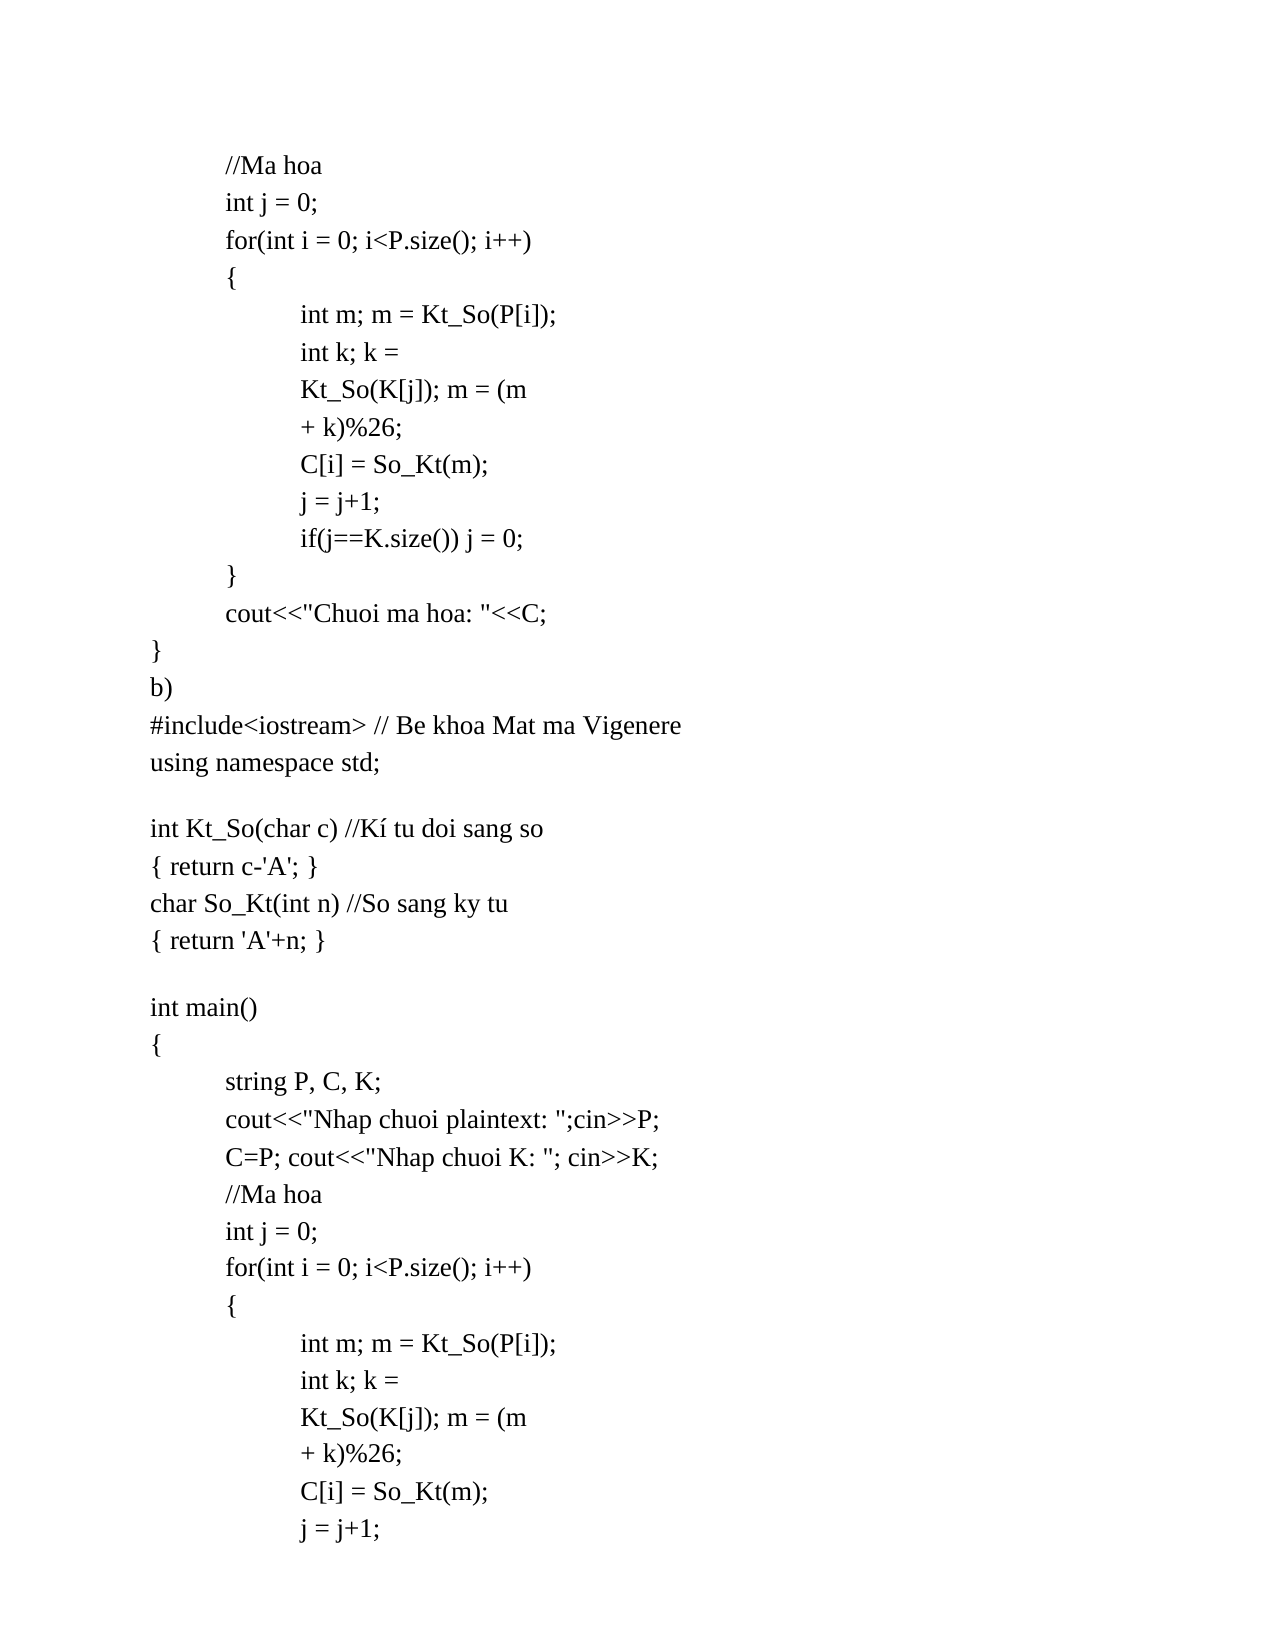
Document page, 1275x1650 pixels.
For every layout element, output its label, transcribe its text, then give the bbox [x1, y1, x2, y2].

text //Ma hoa int j = 0; [225, 149, 323, 218]
text { [150, 1028, 1229, 1059]
text //Ma hoa int j = 0; [225, 1178, 323, 1246]
text for(int i = 0; i<P.size(); i++) [225, 224, 1229, 255]
text b) [150, 672, 1229, 703]
text int main() [150, 991, 1229, 1022]
text for(int i = 0; i<P.size(); i++) [225, 1252, 1229, 1283]
text cout<<"Nhap chuoi plaintext: ";cin>>P; C=P; cout<<"Nhap chuoi K: "; cin>>K; [225, 1103, 722, 1172]
text if(j==K.size()) j = 0; [300, 522, 1229, 553]
text cout<<"Chuoi ma hoa: "<<C; [225, 597, 1229, 628]
text int m; m = Kt_So(P[i]); [300, 299, 1229, 330]
text { [225, 261, 1229, 292]
text { return 'A'+n; } [150, 924, 1229, 956]
text char So_Kt(int n) //So sang ky tu [150, 887, 1229, 919]
text int k; k = Kt_So(K[j]); m = (m + k)%26; [300, 1364, 545, 1469]
text #include<iostream> // Be khoa Mat ma Vigenere using namespace std; [150, 709, 682, 777]
text { [225, 1289, 1229, 1320]
text } [150, 634, 1229, 665]
text C[i] = So_Kt(m); j = j+1; [300, 448, 488, 516]
text string P, C, K; [225, 1066, 1229, 1097]
text int m; m = Kt_So(P[i]); [300, 1327, 1229, 1358]
text } [225, 559, 1229, 591]
text int k; k = Kt_So(K[j]); m = (m + k)%26; [300, 336, 545, 442]
text int Kt_So(char c) //Kí tu doi sang so [150, 812, 1229, 844]
text { return c-'A'; } [150, 850, 1229, 881]
text C[i] = So_Kt(m); j = j+1; [300, 1474, 488, 1543]
